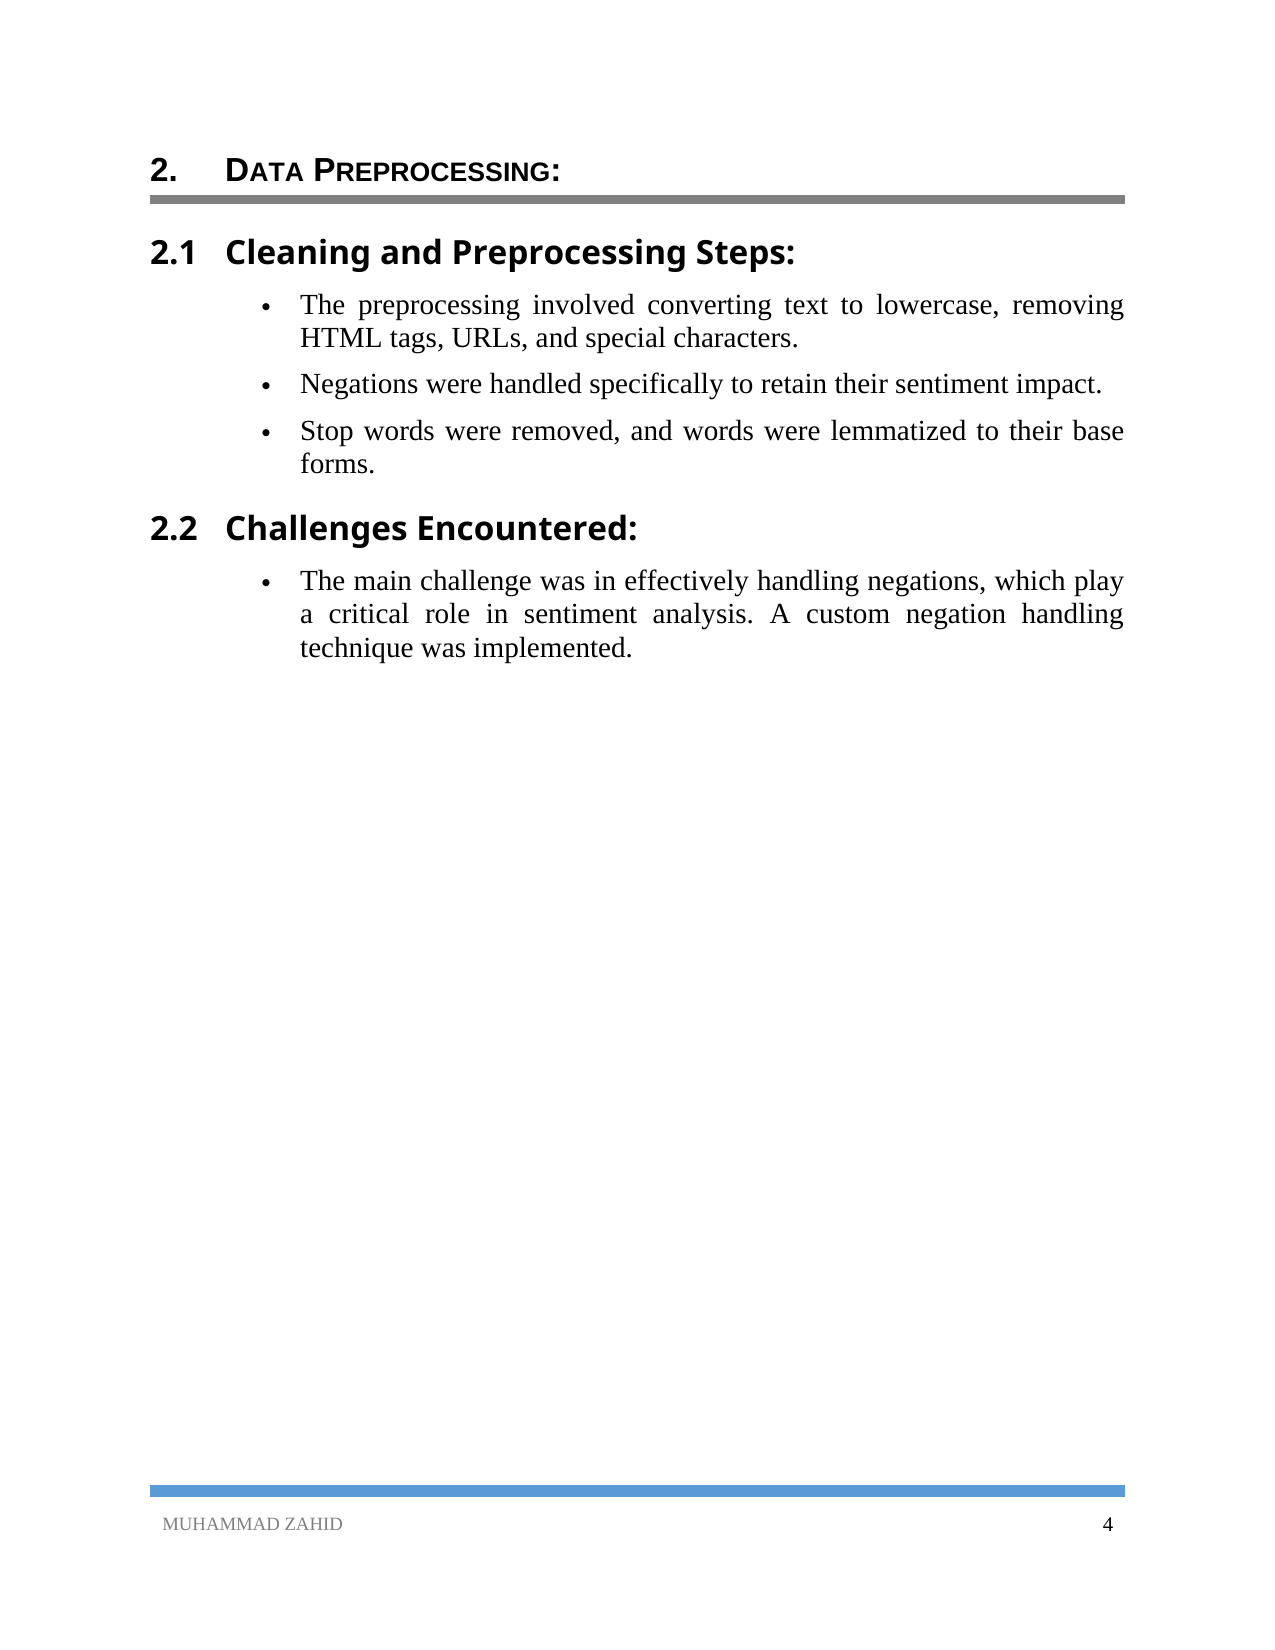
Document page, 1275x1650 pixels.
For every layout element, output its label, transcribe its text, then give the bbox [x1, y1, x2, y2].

subtitle Challenges Encountered: [150, 505, 1125, 550]
list The preprocessing involved converting text to lowercase, removing HTML tags, URLs, and special characters. [262, 287, 1125, 354]
list Negations were handled specifically to retain their sentiment impact. [262, 367, 1125, 400]
subtitle Data Preprocessing: [150, 150, 1125, 195]
list The main challenge was in effectively handling negations, which play a critical role in sentiment analysis. A custom negation handling technique was implemented. [262, 563, 1125, 663]
list Stop words were removed, and words were lemmatized to their base forms. [262, 413, 1125, 480]
subtitle Cleaning and Preprocessing Steps: [150, 229, 1125, 274]
